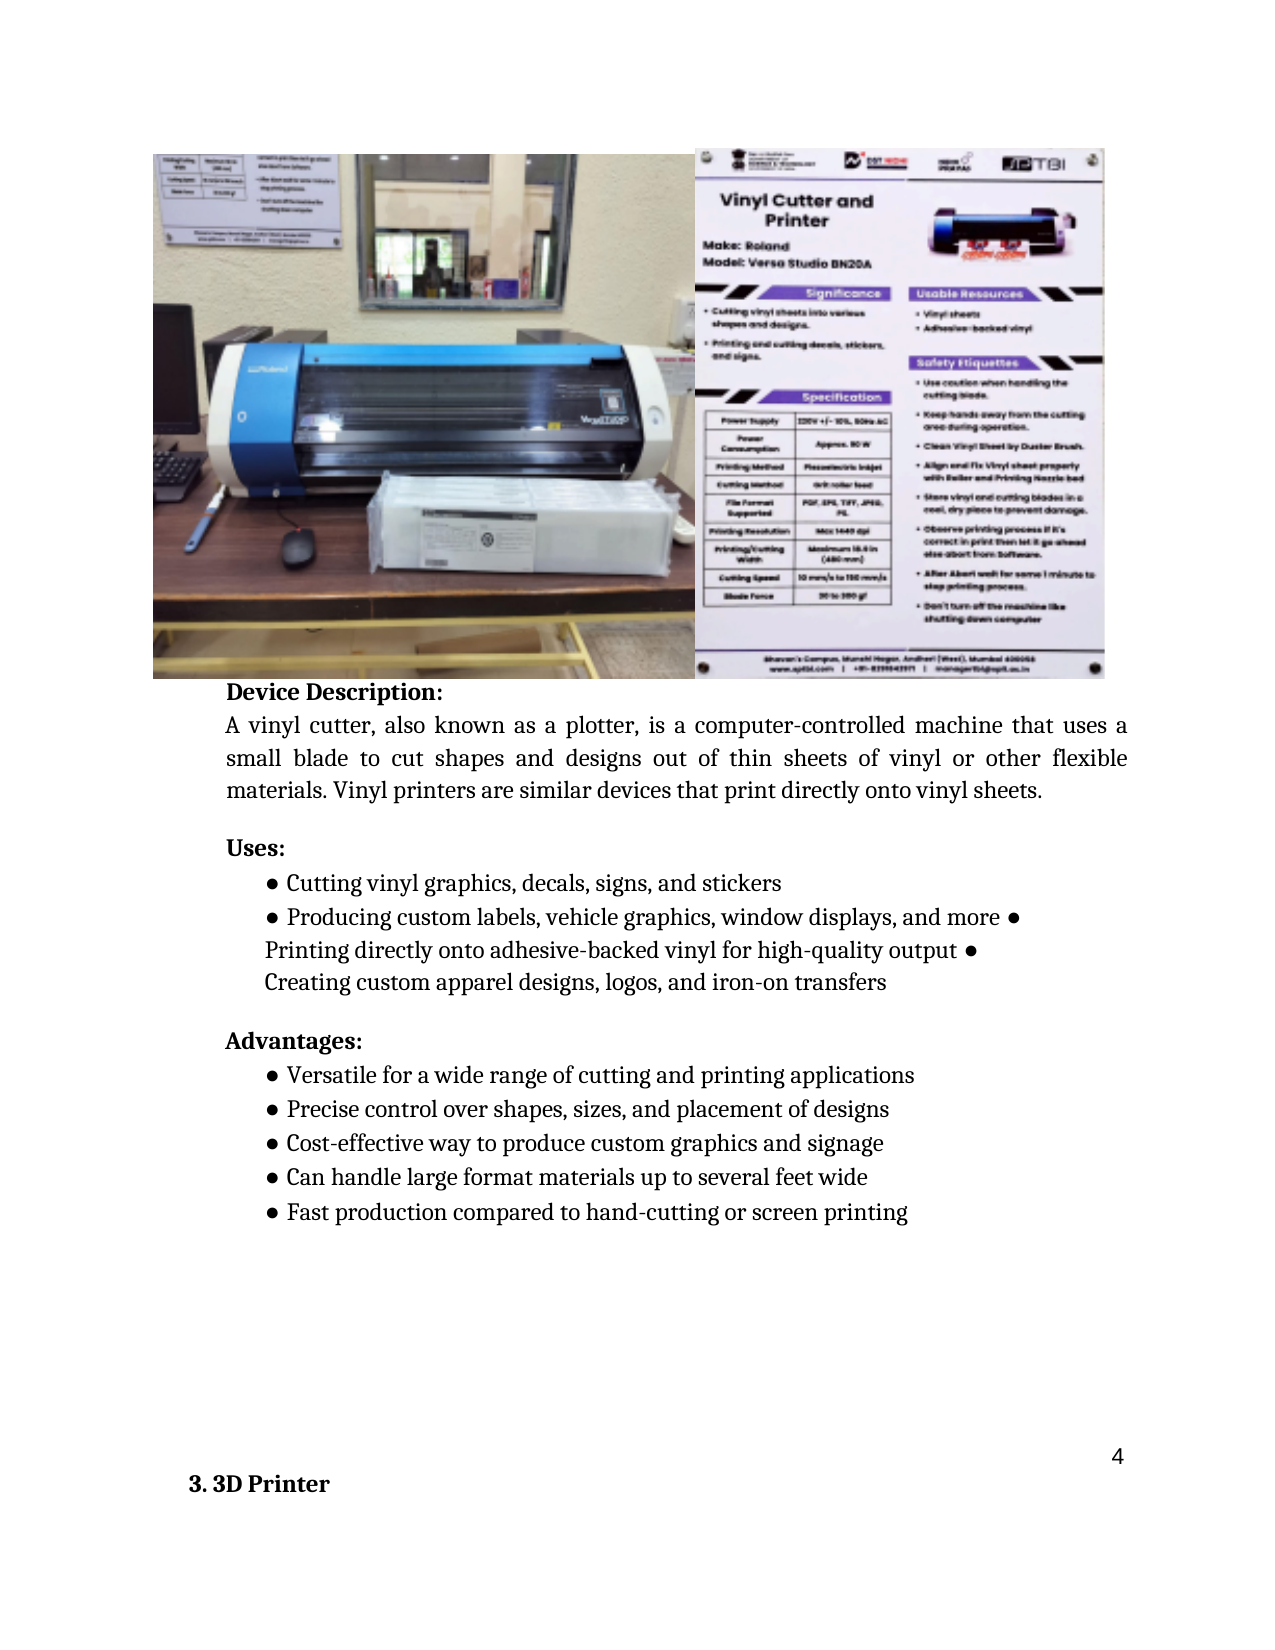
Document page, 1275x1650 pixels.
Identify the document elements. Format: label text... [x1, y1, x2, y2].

text ● Versatile for a wide range of cutting and printing applications [264, 1060, 1131, 1089]
text ● Cost-effective way to produce custom graphics and signage [264, 1128, 1131, 1158]
text A vinyl cutter, also known as a plotter, is a computer-controlled machine that uses a small blade to cut shapes and designs out of thin sheets of vinyl or other flexible materials. Vinyl printers are similar devices that print directly onto vinyl sheets. [225, 711, 1129, 804]
text Advantages: [225, 1027, 1131, 1055]
text 3. 3D Printer [189, 1469, 1131, 1498]
text Uses: [226, 834, 1131, 863]
text ● Cutting vinyl graphics, decals, signs, and stickers [264, 868, 1131, 897]
text ● Precise control over shapes, sizes, and placement of designs [264, 1094, 1131, 1124]
text ● Can handle large format materials up to several feet wide [264, 1162, 1131, 1192]
picture [153, 148, 1105, 679]
text Device Description: [226, 678, 1131, 707]
text ● Producing custom labels, vehicle graphics, window displays, and more ● Printing directly onto adhesive-backed vinyl for high-quality output ● Creating custom apparel designs, logos, and iron-on transfers [264, 902, 1049, 997]
text ● Fast production compared to hand-cutting or screen printing [264, 1196, 1131, 1226]
text 4 [150, 1443, 1124, 1469]
